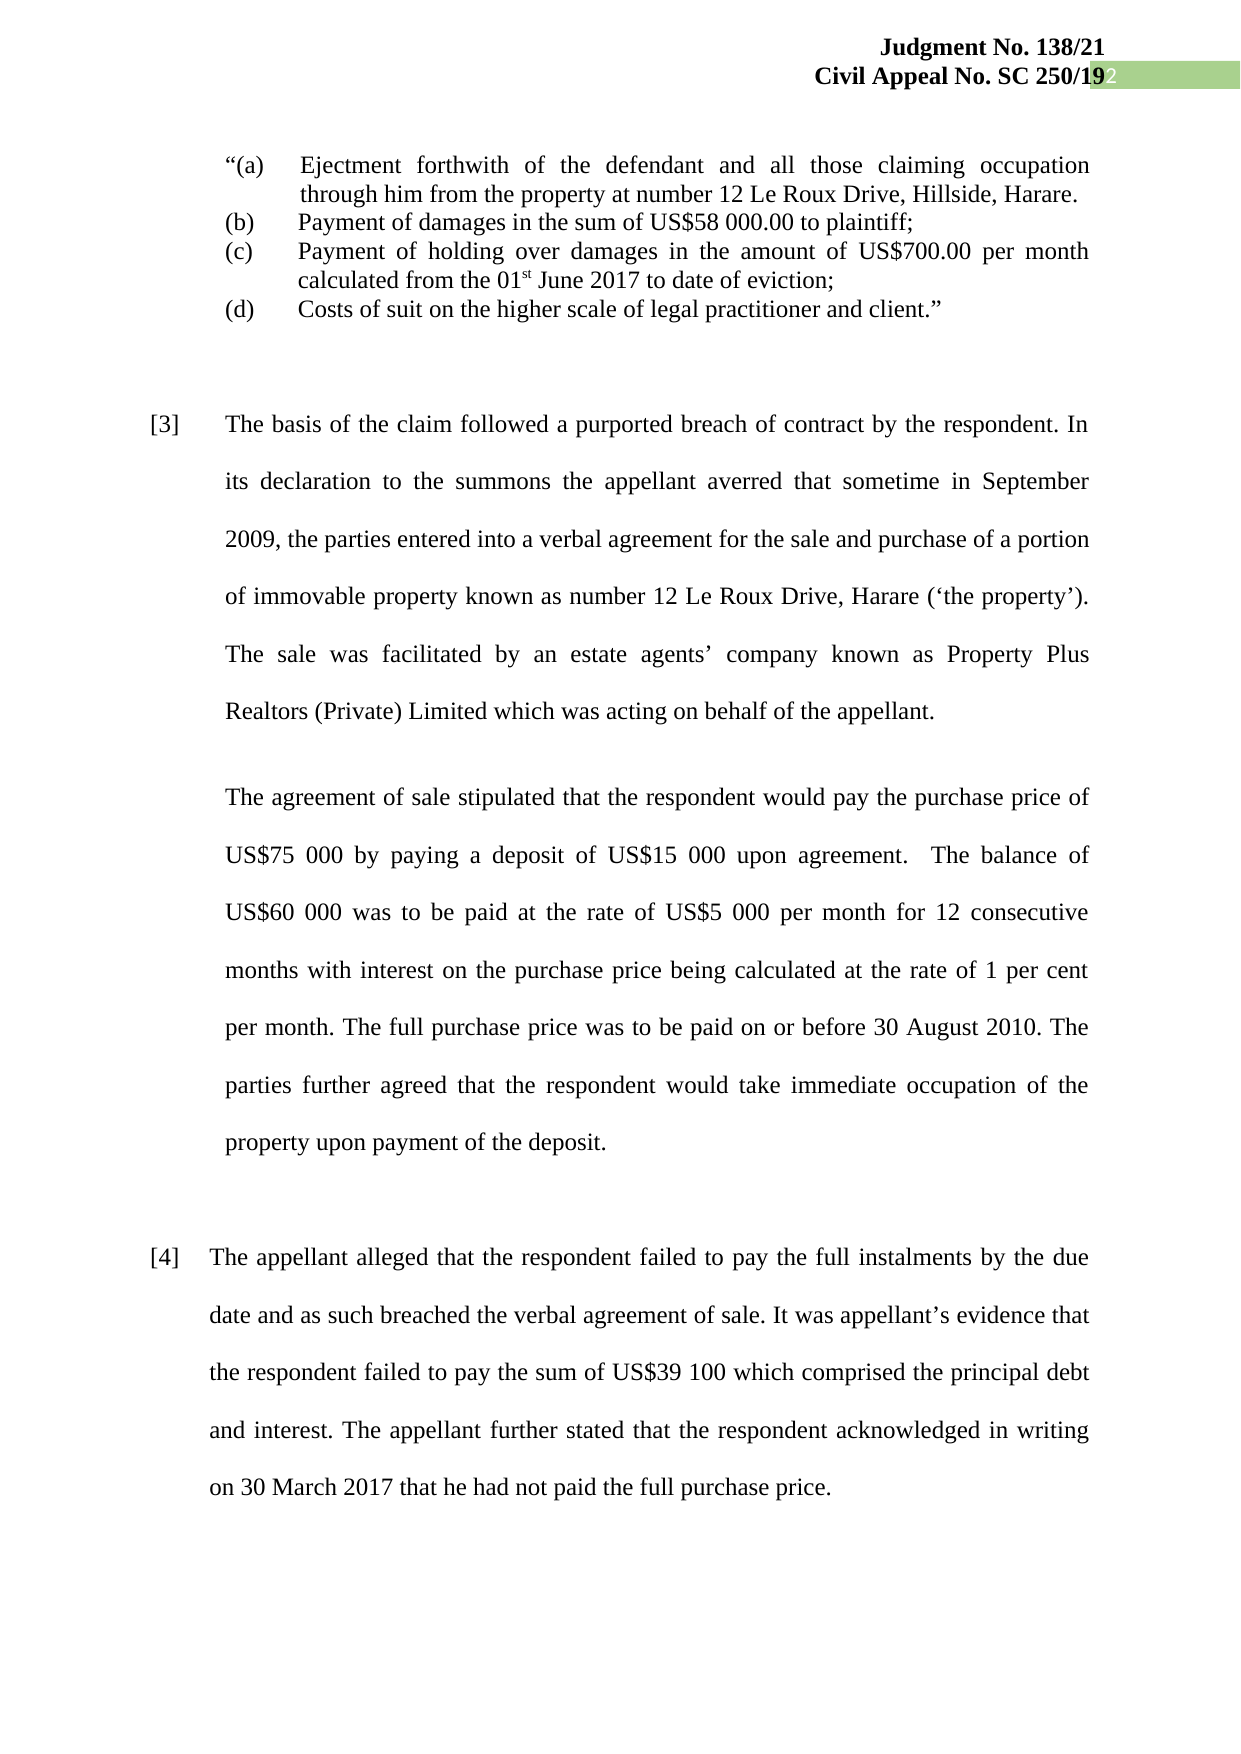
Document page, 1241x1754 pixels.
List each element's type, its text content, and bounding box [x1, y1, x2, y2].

text (c) Payment of holding over damages in the amount of US$700.00 per month calculated from the 01st June 2017 to date of eviction; [225, 236, 1090, 294]
text (d) Costs of suit on the higher scale of legal practitioner and client.” [225, 294, 1090, 322]
text [3] The basis of the claim followed a purported breach of contract by the respondent. In its declaration to the summons the appellant averred that sometime in September 2009, the parties entered into a verbal agreement for the sale and purchase of a portion of immovable property known as number 12 Le Roux Drive, Harare (‘the property’). The sale was facilitated by an estate agents’ company known as Property Plus Realtors (Private) Limited which was acting on behalf of the appellant. [150, 409, 1090, 725]
text (b) Payment of damages in the sum of US$58 000.00 to plaintiff; [225, 207, 1090, 236]
text The agreement of sale stipulated that the respondent would pay the purchase price of US$75 000 by paying a deposit of US$15 000 upon agreement. The balance of US$60 000 was to be paid at the rate of US$5 000 per month for 12 consecutive months with interest on the purchase price being calculated at the rate of 1 per cent per month. The full purchase price was to be paid on or before 30 August 2010. The parties further agreed that the respondent would take immediate occupation of the property upon payment of the deposit. [225, 782, 1090, 1156]
text [4] The appellant alleged that the respondent failed to pay the full instalments by the due date and as such breached the verbal agreement of sale. It was appellant’s evidence that the respondent failed to pay the sum of US$39 100 which comprised the principal debt and interest. The appellant further stated that the respondent acknowledged in writing on 30 March 2017 that he had not paid the full purchase price. [150, 1242, 1090, 1501]
text “(a) Ejectment forthwith of the defendant and all those claiming occupation through him from the property at number 12 Le Roux Drive, Hillside, Harare. [225, 150, 1090, 207]
